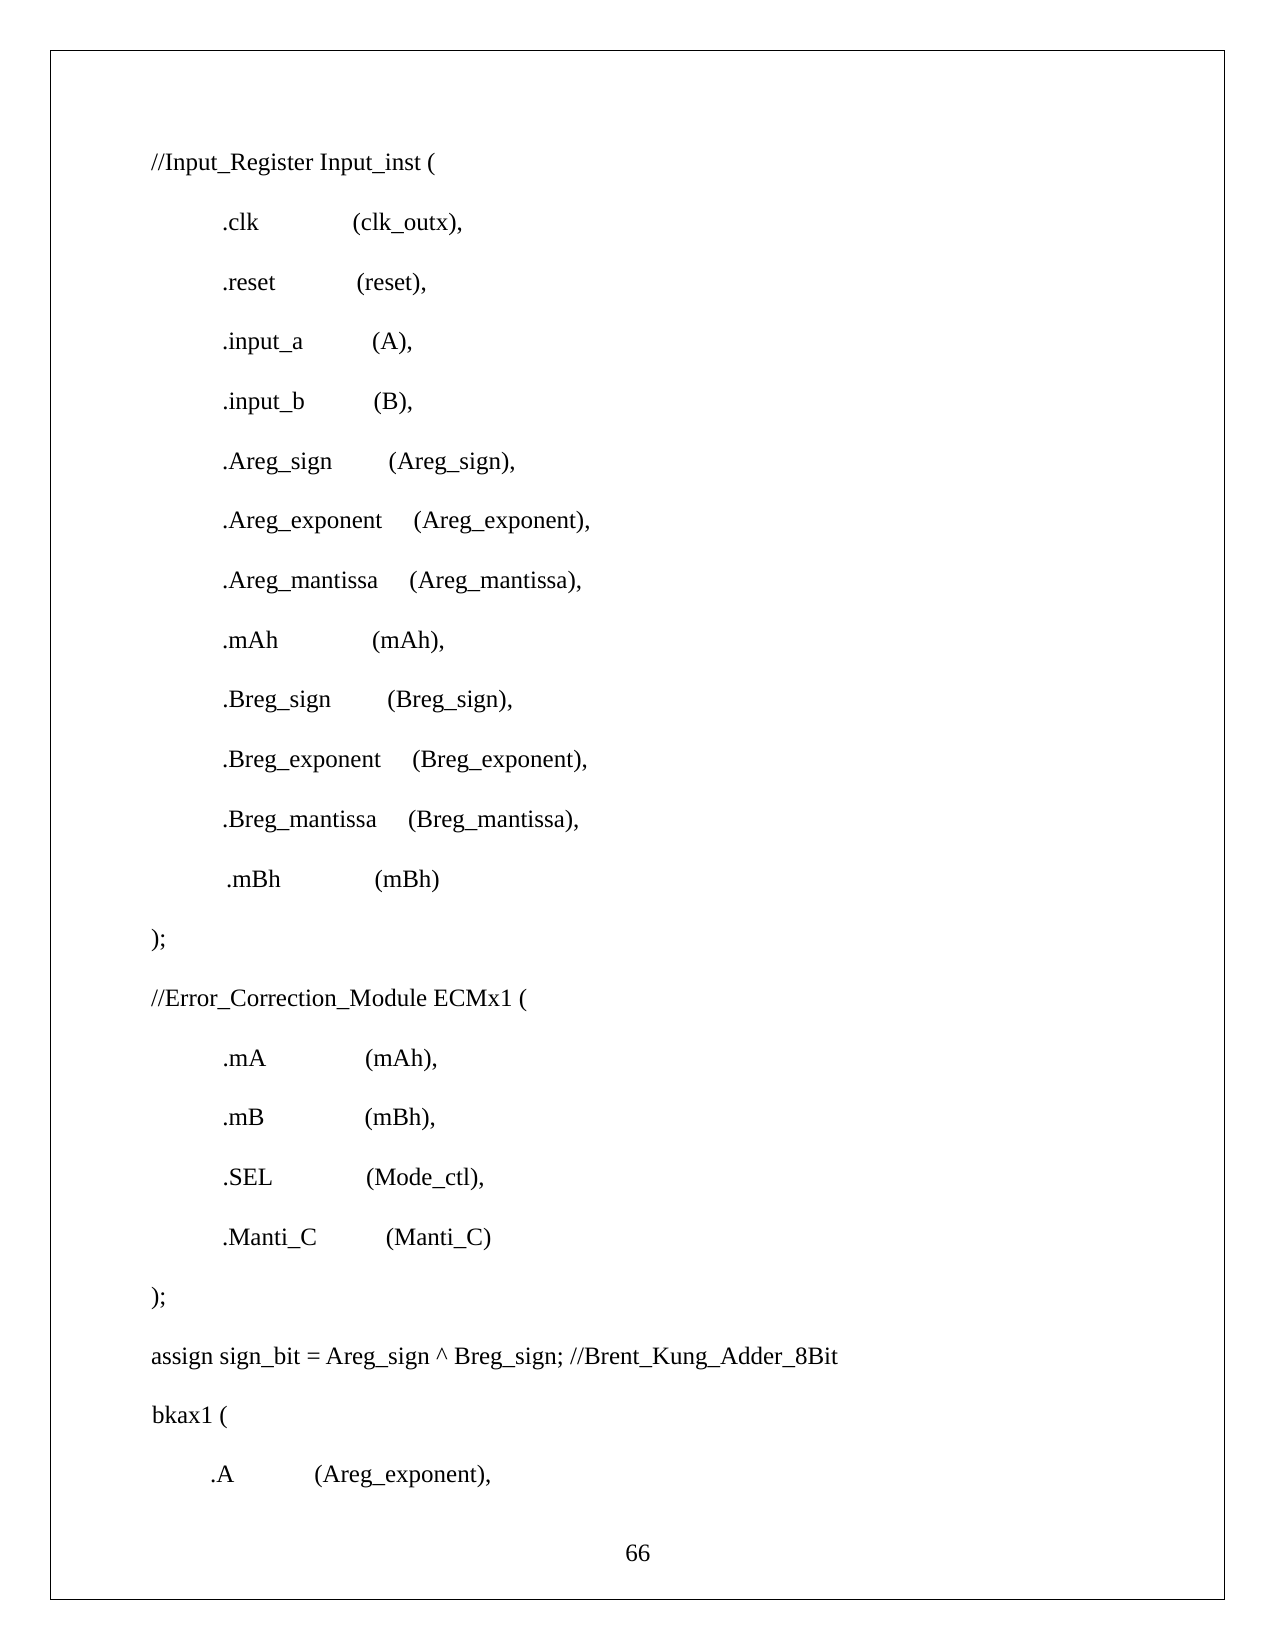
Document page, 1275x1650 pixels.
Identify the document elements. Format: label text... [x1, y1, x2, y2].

text .A (Areg_exponent), [150, 1459, 1241, 1488]
text //Error_Correction_Module ECMx1 ( [151, 983, 1126, 1012]
text .input_a (A), [150, 326, 1241, 355]
text ); [151, 1281, 1126, 1310]
text .Manti_C (Manti_C) [150, 1222, 1241, 1251]
text .Areg_exponent (Areg_exponent), [150, 506, 1241, 534]
text ); [151, 923, 1126, 952]
text .clk (clk_outx), [150, 207, 1241, 236]
text .Breg_exponent (Breg_exponent), [150, 744, 1241, 773]
text .Areg_sign (Areg_sign), [150, 446, 1241, 474]
text .input_b (B), [150, 386, 1241, 415]
text .mBh (mBh) [151, 864, 1126, 892]
text .Breg_sign (Breg_sign), [150, 684, 1241, 713]
text .mB (mBh), [150, 1102, 1241, 1131]
text .mAh (mAh), [150, 625, 1241, 654]
text assign sign_bit = Areg_sign ^ Breg_sign; //Brent_Kung_Adder_8Bit bkax1 ( [151, 1341, 838, 1429]
text .Areg_mantissa (Areg_mantissa), [150, 565, 1241, 594]
text .reset (reset), [150, 267, 1241, 296]
text //Input_Register Input_inst ( [151, 147, 1126, 176]
text .Breg_mantissa (Breg_mantissa), [150, 804, 1241, 833]
text .mA (mAh), [150, 1043, 1241, 1071]
text .SEL (Mode_ctl), [150, 1162, 1241, 1191]
